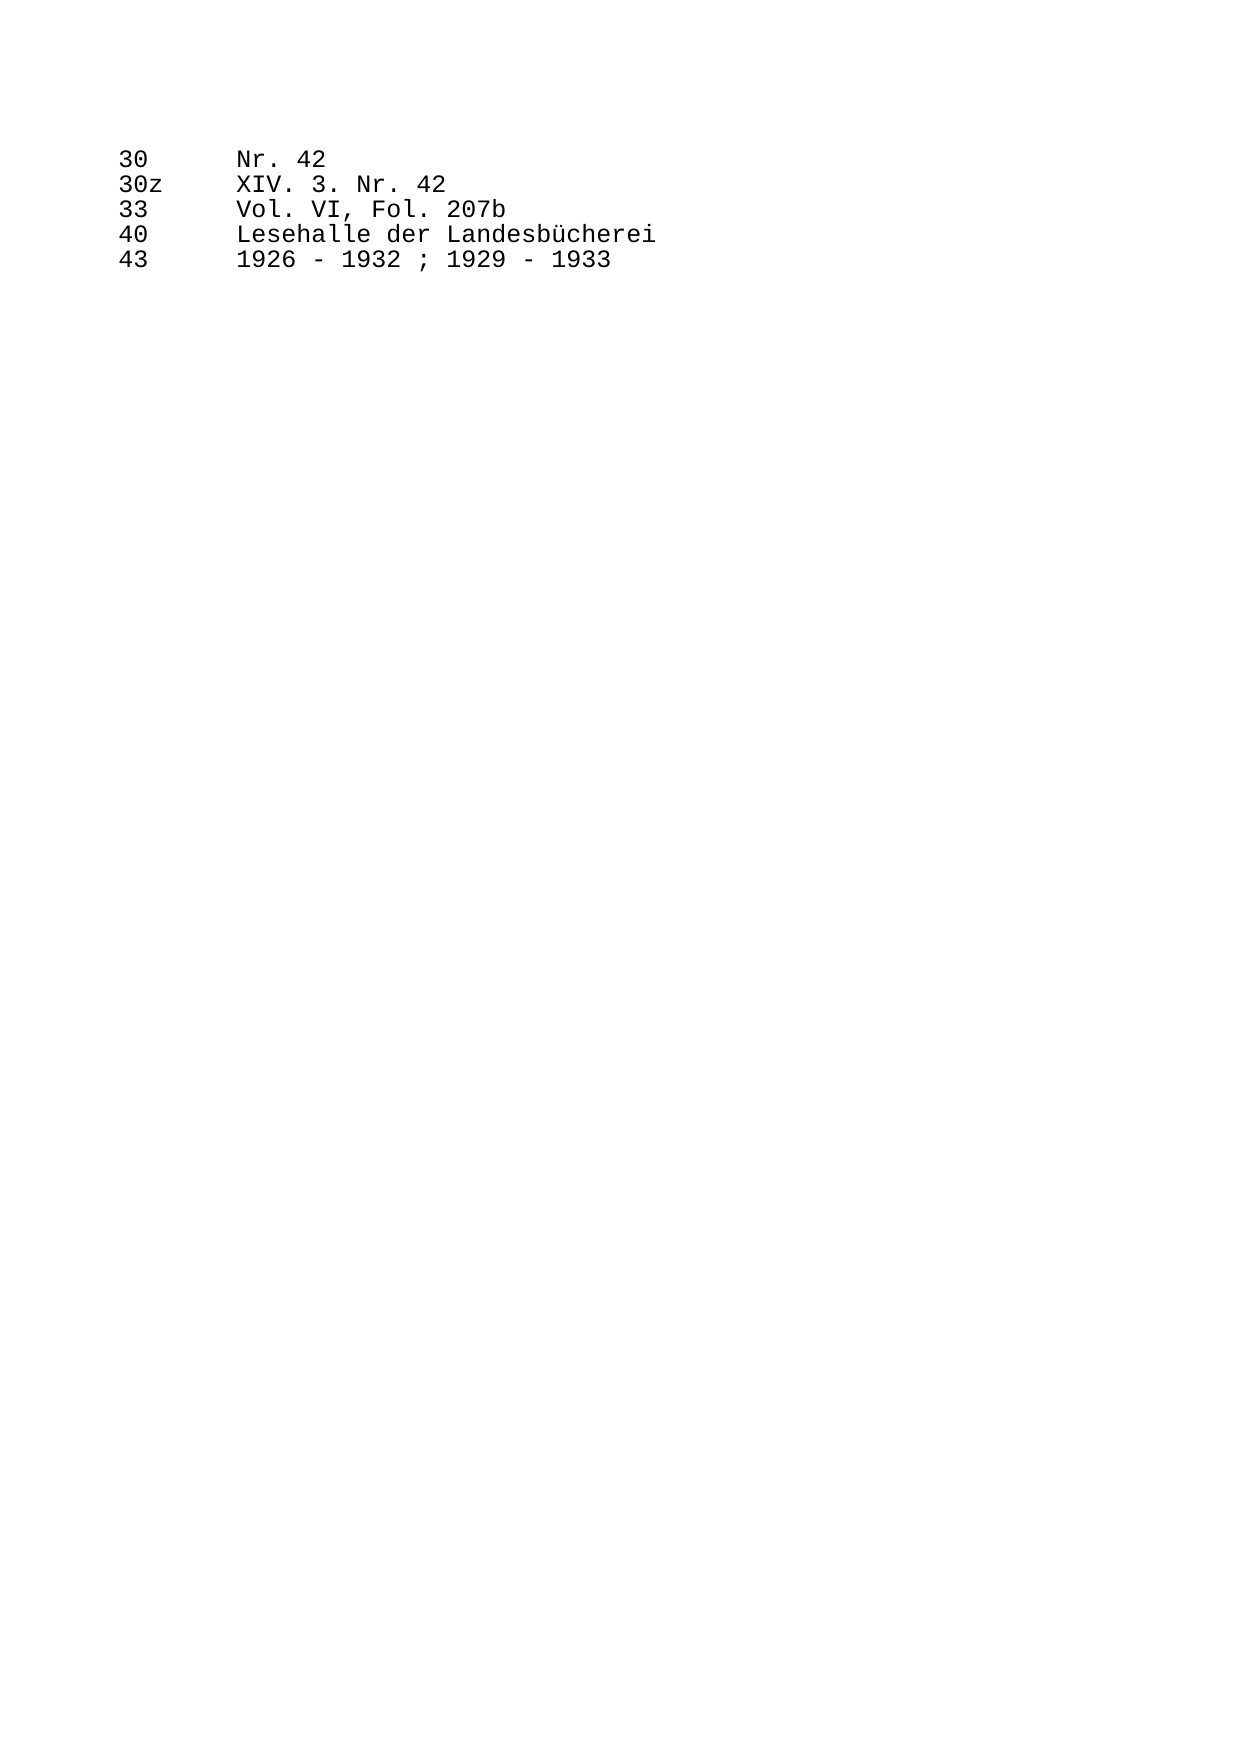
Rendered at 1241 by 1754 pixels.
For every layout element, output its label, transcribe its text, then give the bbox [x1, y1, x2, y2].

text 30z XIV. 3. Nr. 42 [118, 173, 1122, 198]
text 40 s[Lesehalle]s der Landesbücherei [118, 223, 1122, 248]
text 33 Vol. VI, Fol. 207b [118, 198, 1122, 223]
text 30 Nr. 42 [118, 148, 1122, 173]
text 43 1926 - 1932 ; 1929 - 1933 [118, 248, 1122, 273]
